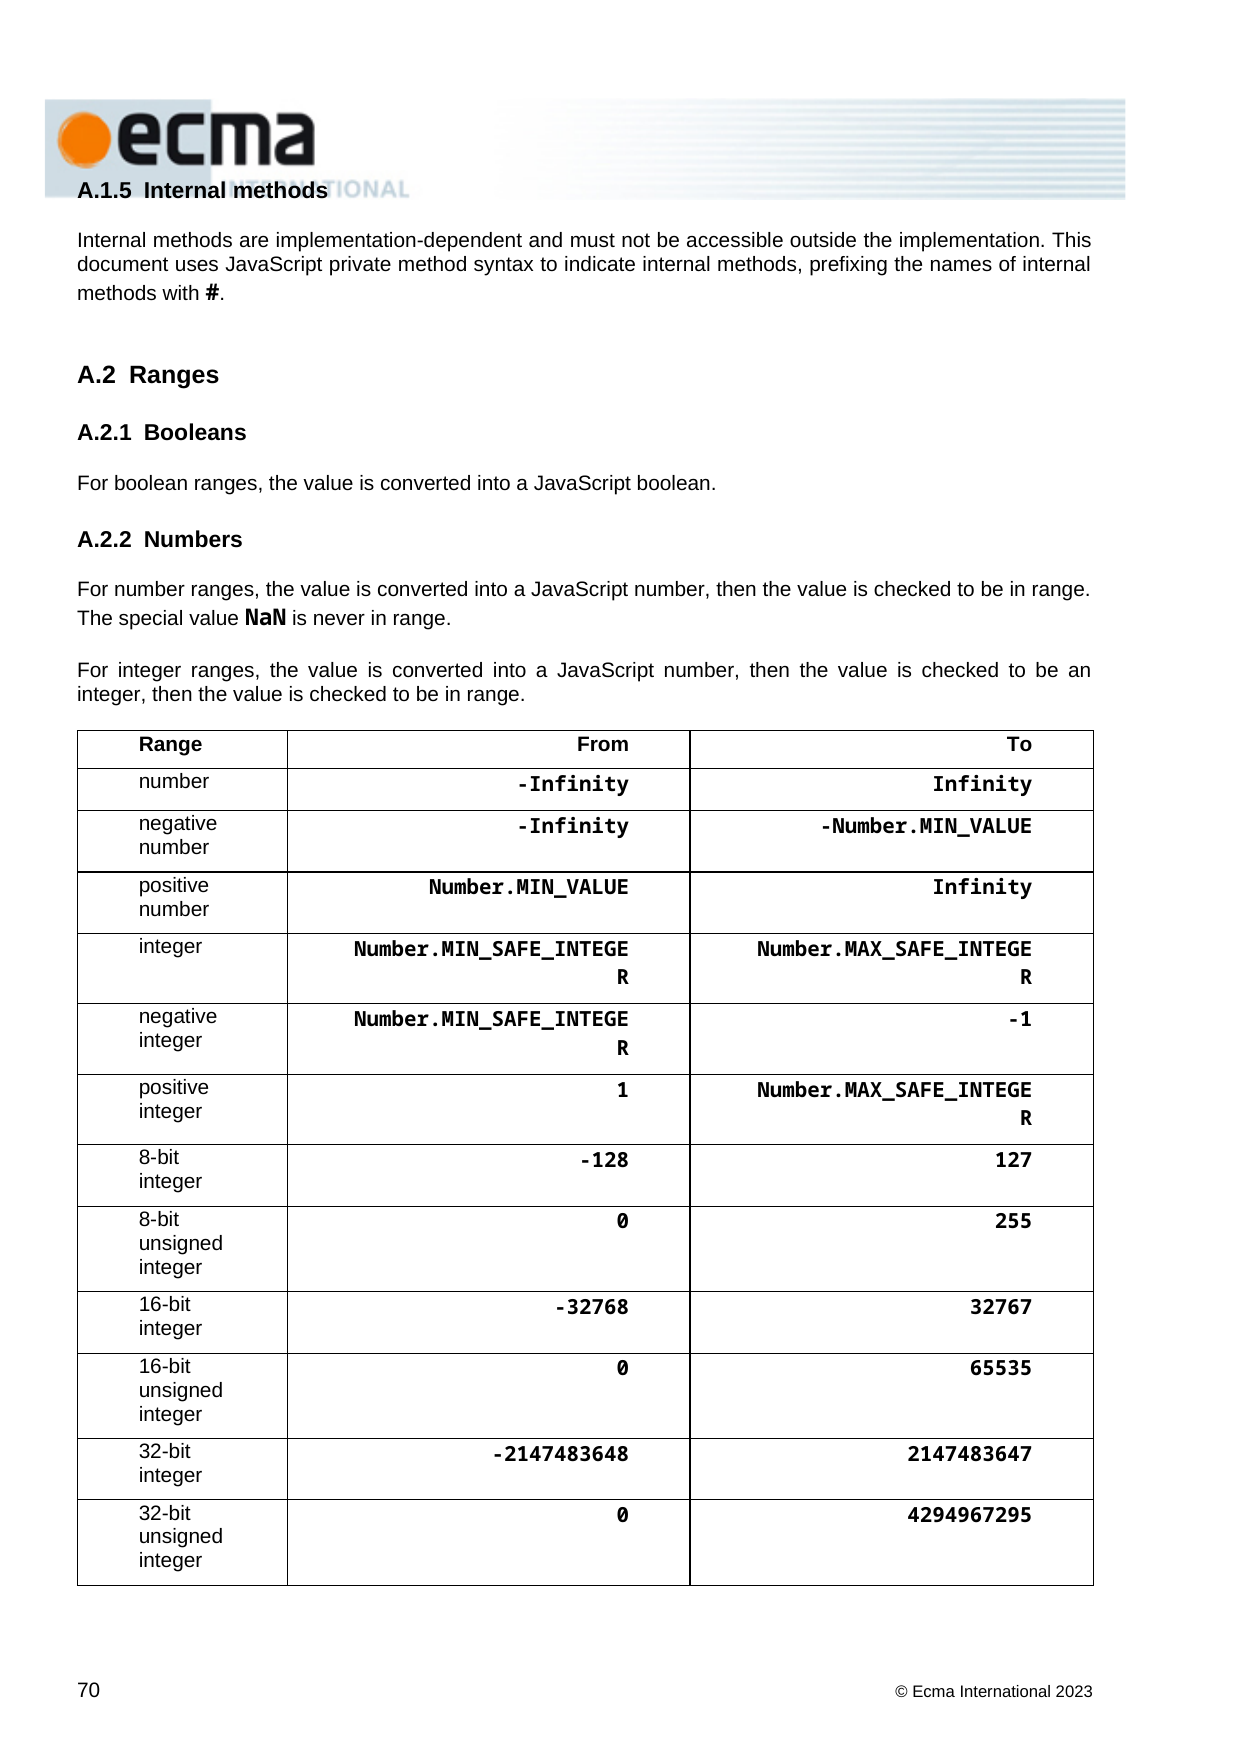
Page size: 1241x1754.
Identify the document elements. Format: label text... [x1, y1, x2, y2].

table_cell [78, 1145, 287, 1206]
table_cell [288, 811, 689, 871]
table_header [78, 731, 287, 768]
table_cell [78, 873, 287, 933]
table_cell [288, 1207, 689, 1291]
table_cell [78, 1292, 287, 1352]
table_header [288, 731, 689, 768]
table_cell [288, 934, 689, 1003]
text Internal methods are implementation-dependent and must not be accessible outside the implementation. This document uses JavaScript private method syntax to indicate internal methods, prefixing the names of internal methods with #. [77, 228, 1093, 307]
text For boolean ranges, the value is converted into a JavaScript boolean. [77, 471, 1093, 495]
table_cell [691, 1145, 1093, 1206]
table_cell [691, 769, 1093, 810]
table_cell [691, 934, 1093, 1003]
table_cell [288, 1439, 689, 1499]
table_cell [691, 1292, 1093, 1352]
text Numbers [77, 526, 1093, 552]
text Internal methods [77, 177, 1093, 203]
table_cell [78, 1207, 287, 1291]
text Booleans [77, 420, 1093, 446]
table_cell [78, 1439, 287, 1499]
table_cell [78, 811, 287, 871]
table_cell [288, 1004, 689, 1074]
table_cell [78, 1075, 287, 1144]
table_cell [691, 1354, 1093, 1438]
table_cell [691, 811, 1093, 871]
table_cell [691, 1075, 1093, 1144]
text Ranges [77, 361, 1093, 389]
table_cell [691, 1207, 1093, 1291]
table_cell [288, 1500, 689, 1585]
text For number ranges, the value is converted into a JavaScript number, then the value is checked to be in range. The special value NaN is never in range. [77, 577, 1093, 632]
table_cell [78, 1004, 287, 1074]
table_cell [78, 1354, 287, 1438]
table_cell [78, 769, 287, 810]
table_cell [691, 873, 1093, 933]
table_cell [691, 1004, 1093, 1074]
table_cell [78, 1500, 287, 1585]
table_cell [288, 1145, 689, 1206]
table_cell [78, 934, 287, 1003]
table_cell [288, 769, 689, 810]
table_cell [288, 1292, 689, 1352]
picture [44, 98, 1126, 200]
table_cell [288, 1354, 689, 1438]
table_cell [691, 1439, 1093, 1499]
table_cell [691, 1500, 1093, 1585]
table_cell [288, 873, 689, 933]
text For integer ranges, the value is converted into a JavaScript number, then the value is checked to be an integer, then the value is checked to be in range. [77, 657, 1093, 705]
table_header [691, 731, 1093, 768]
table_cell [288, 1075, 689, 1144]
